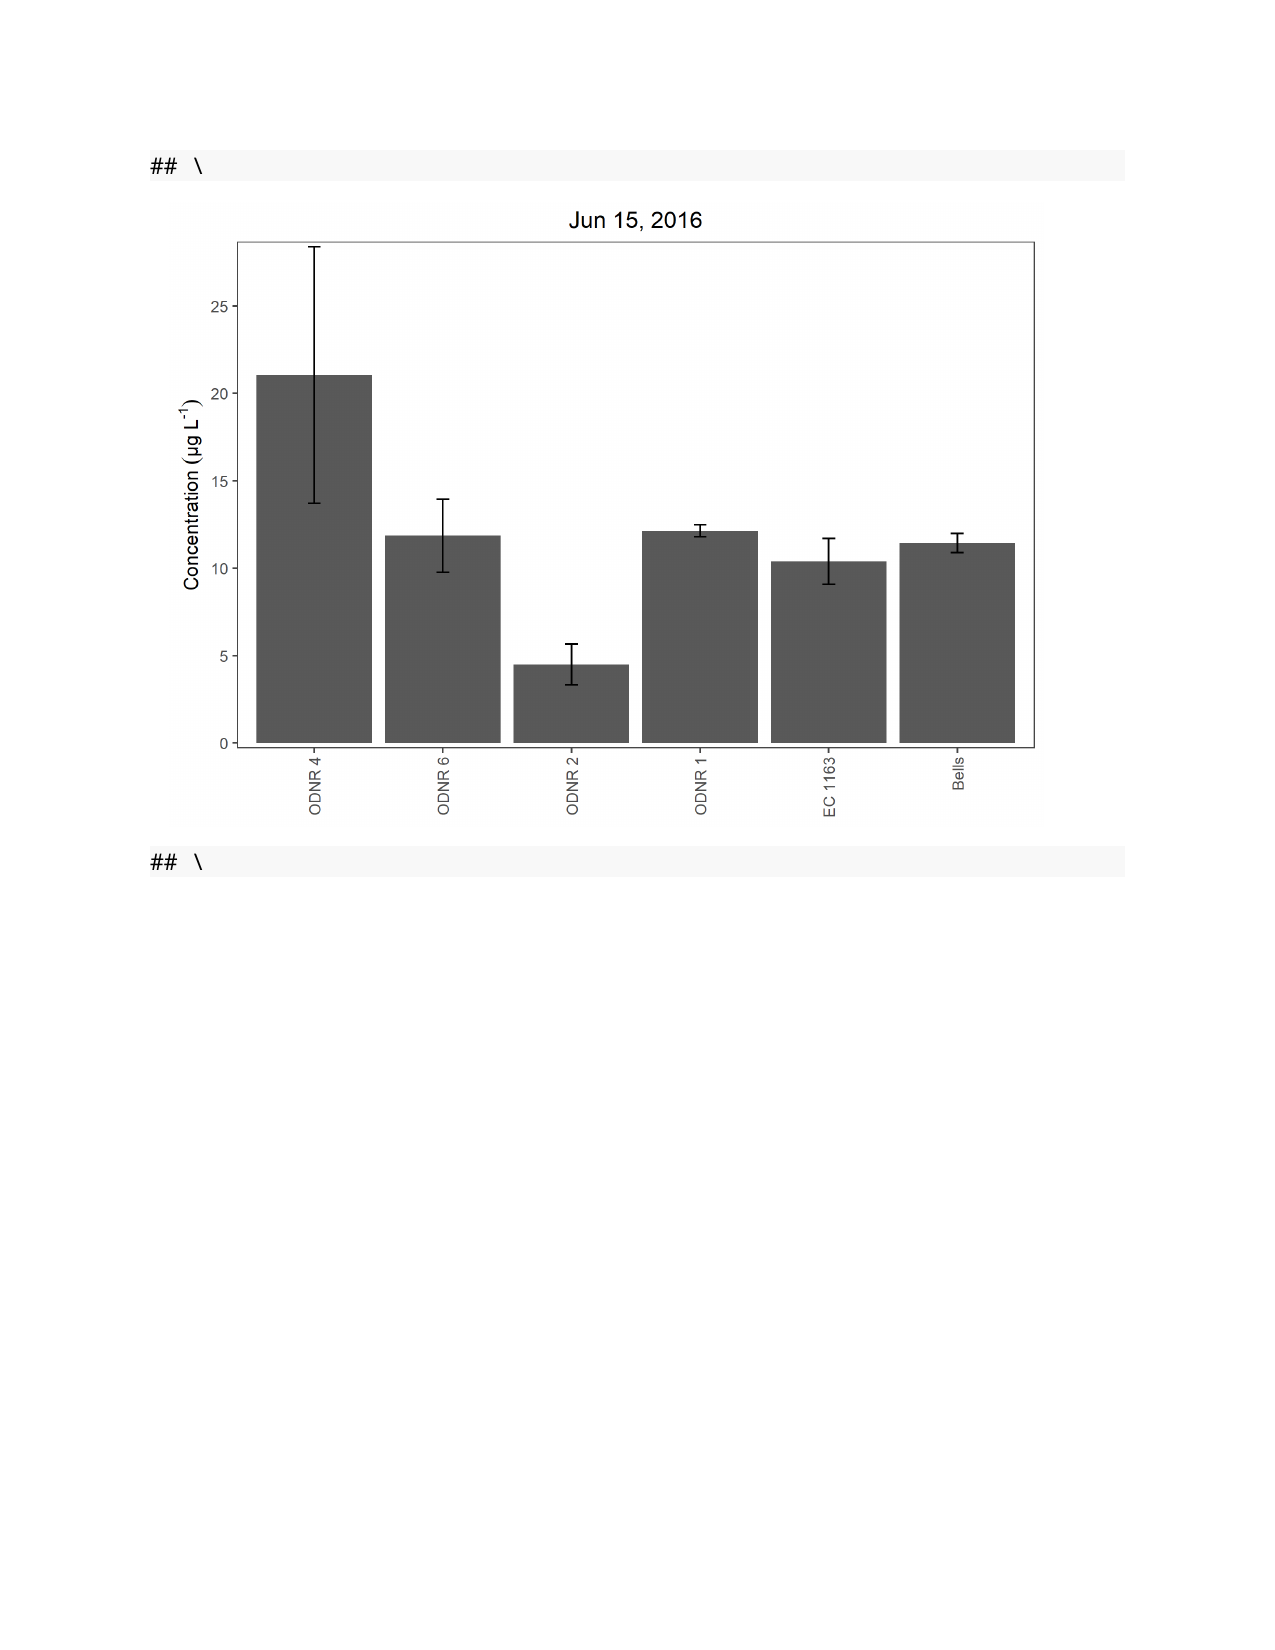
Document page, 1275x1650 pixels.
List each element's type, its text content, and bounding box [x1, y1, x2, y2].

text ## \ [150, 846, 1125, 877]
picture [168, 202, 1044, 827]
text ## \ [150, 150, 1125, 181]
